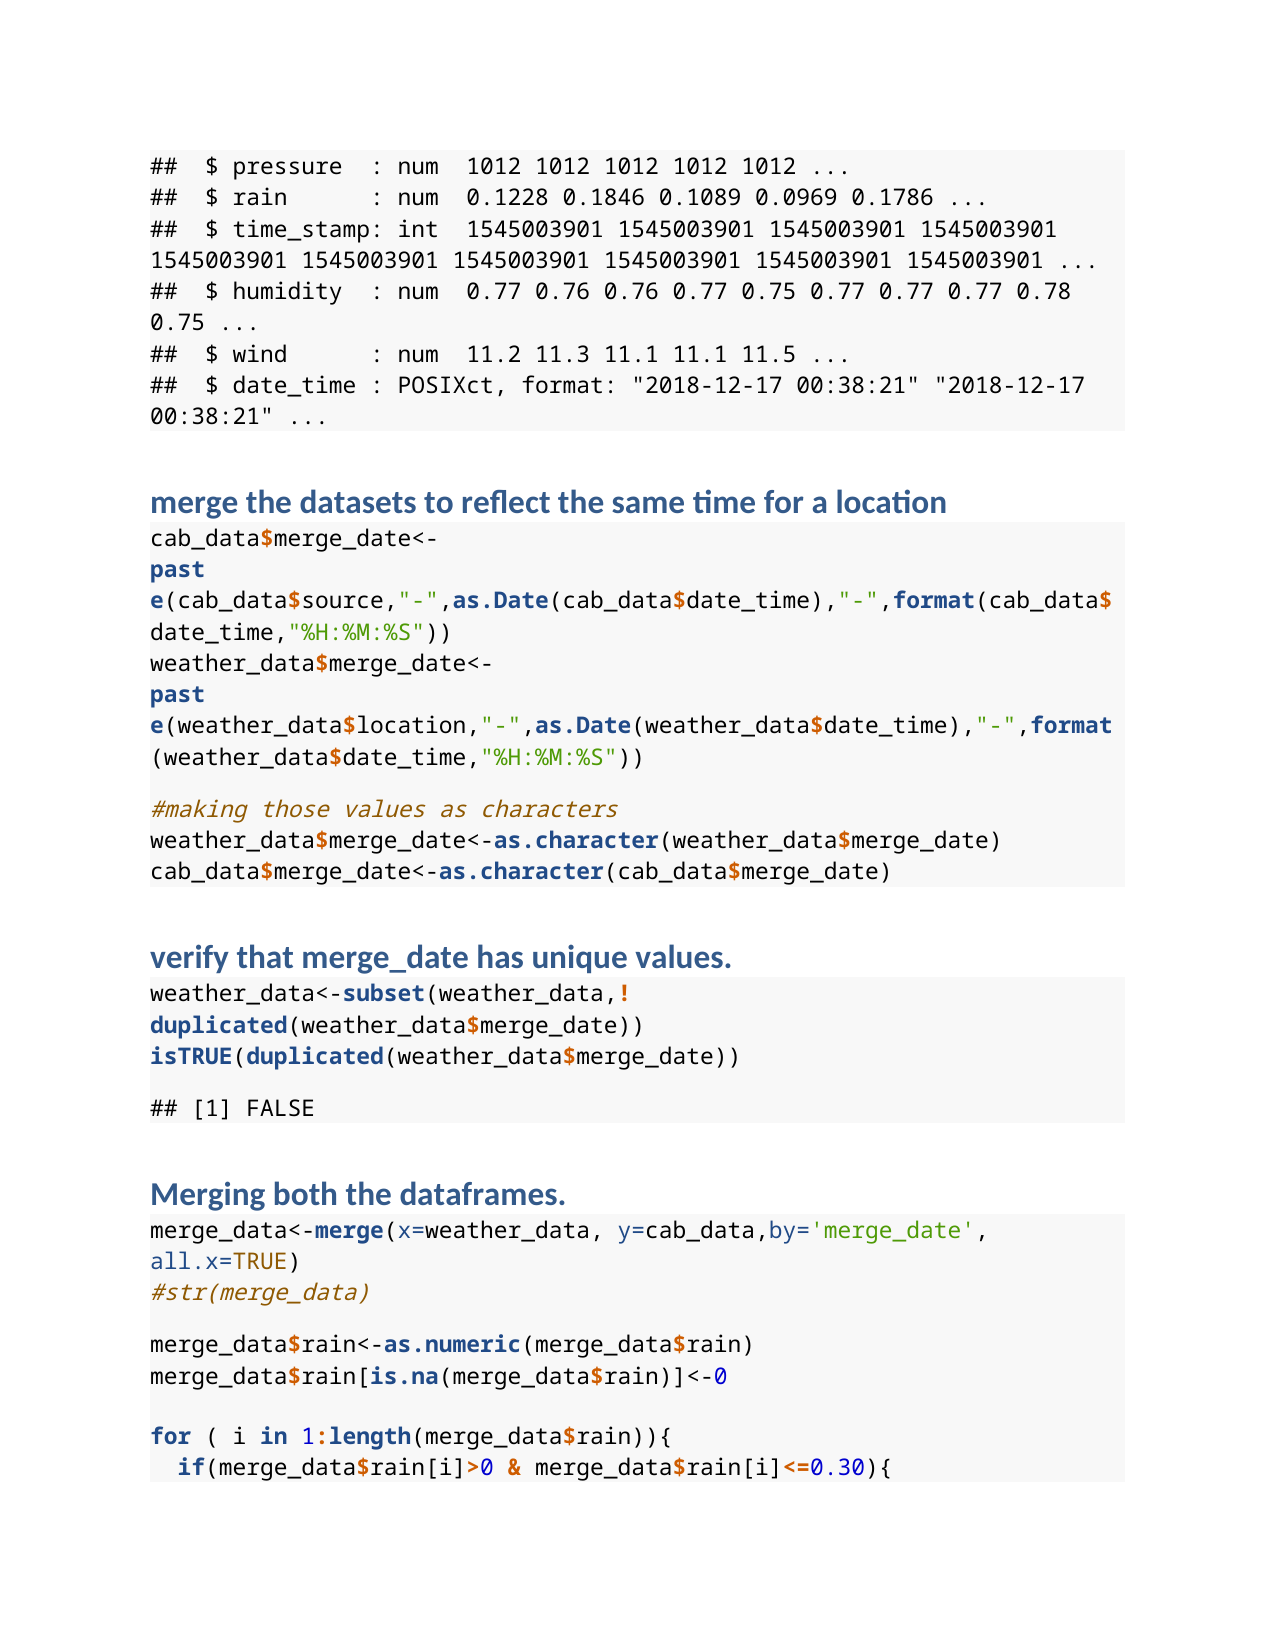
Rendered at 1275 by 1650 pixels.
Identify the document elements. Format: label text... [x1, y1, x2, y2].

subtitle merge the datasets to reflect the same time for a location [150, 481, 1125, 522]
subtitle Merging both the dataframes. [150, 1173, 1125, 1214]
text cab_data$merge_date<-paste(cab_data$source,"-",as.Date(cab_data$date_time),"-",format(cab_data$date_time,"%H:%M:%S")) weather_data$merge_date<-paste(weather_data$location,"-",as.Date(weather_data$date_time),"-",format(weather_data$date_time,"%H:%M:%S")) [150, 522, 1125, 772]
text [150, 150, 1125, 431]
text merge_data<-merge(x=weather_data, y=cab_data,by='merge_date', all.x=TRUE) #str(merge_data) [301, 1214, 1125, 1308]
text weather_data<-subset(weather_data,!duplicated(weather_data$merge_date)) isTRUE(duplicated(weather_data$merge_date)) [150, 977, 1125, 1071]
text ## [1] FALSE [150, 1092, 1125, 1123]
subtitle verify that merge_date has unique values. [150, 937, 1125, 977]
text #making those values as characters weather_data$merge_date<-as.character(weather_data$merge_date) cab_data$merge_date<-as.character(cab_data$merge_date) [617, 793, 1125, 887]
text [150, 1328, 1125, 1482]
